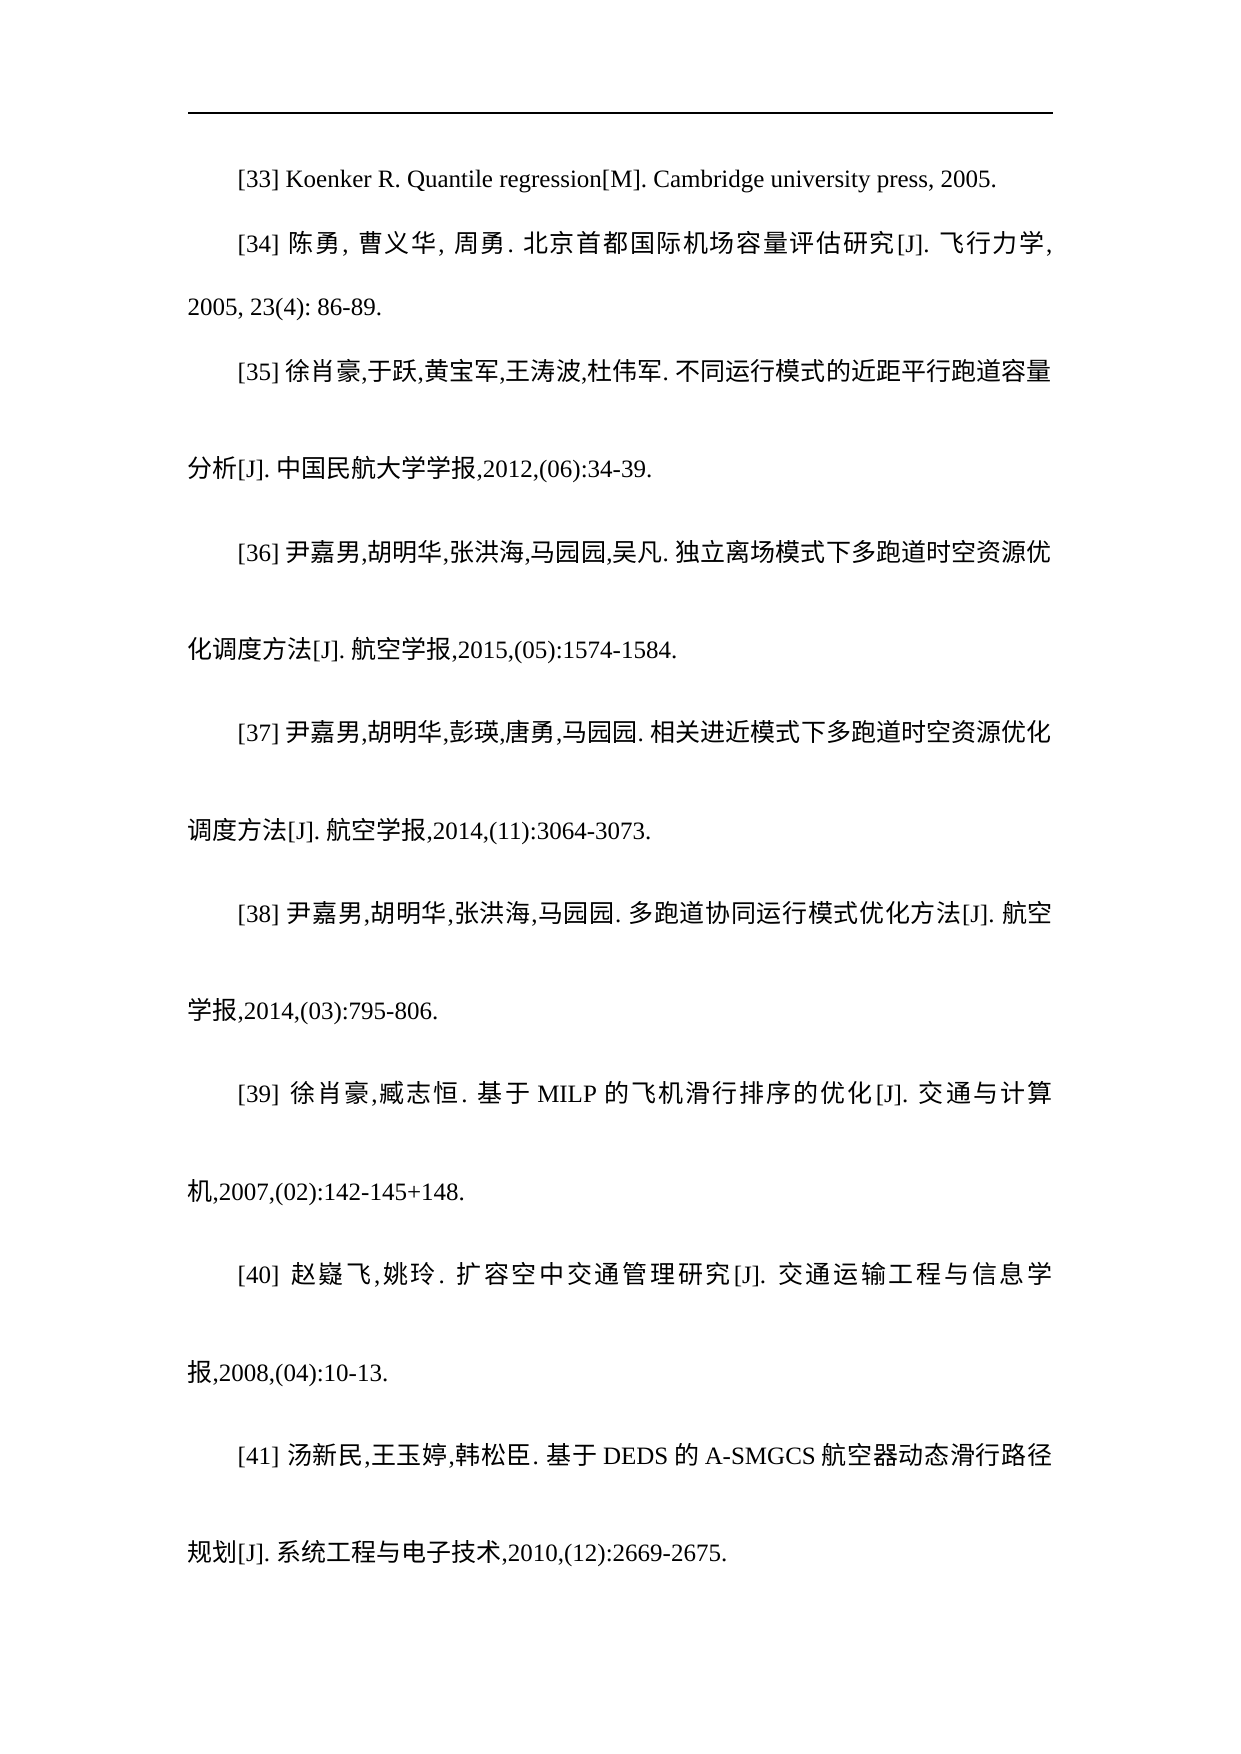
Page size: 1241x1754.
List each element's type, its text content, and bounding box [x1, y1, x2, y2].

text [35] 徐肖豪,于跃,黄宝军,王涛波,杜伟军. 不同运行模式的近距平行跑道容量分析[J]. 中国民航大学学报,2012,(06):34-39. [187, 337, 1053, 499]
text [36] 尹嘉男,胡明华,张洪海,马园园,吴凡. 独立离场模式下多跑道时空资源优化调度方法[J]. 航空学报,2015,(05):1574-1584. [187, 518, 1053, 680]
text [34] 陈勇, 曹义华, 周勇. 北京首都国际机场容量评估研究[J]. 飞行力学, 2005, 23(4): 86-89. [187, 209, 1053, 323]
text [38] 尹嘉男,胡明华,张洪海,马园园. 多跑道协同运行模式优化方法[J]. 航空学报,2014,(03):795-806. [187, 879, 1053, 1041]
text [40] 赵嶷飞,姚玲. 扩容空中交通管理研究[J]. 交通运输工程与信息学报,2008,(04):10-13. [187, 1240, 1053, 1403]
text [37] 尹嘉男,胡明华,彭瑛,唐勇,马园园. 相关进近模式下多跑道时空资源优化调度方法[J]. 航空学报,2014,(11):3064-3073. [187, 698, 1053, 861]
text [39] 徐肖豪,臧志恒. 基于MILP的飞机滑行排序的优化[J]. 交通与计算机,2007,(02):142-145+148. [187, 1059, 1053, 1222]
text [41] 汤新民,王玉婷,韩松臣. 基于DEDS的A-SMGCS航空器动态滑行路径规划[J]. 系统工程与电子技术,2010,(12):2669-2675. [187, 1421, 1053, 1583]
text [33] Koenker R. Quantile regression[M]. Cambridge university press, 2005. [187, 162, 1053, 194]
